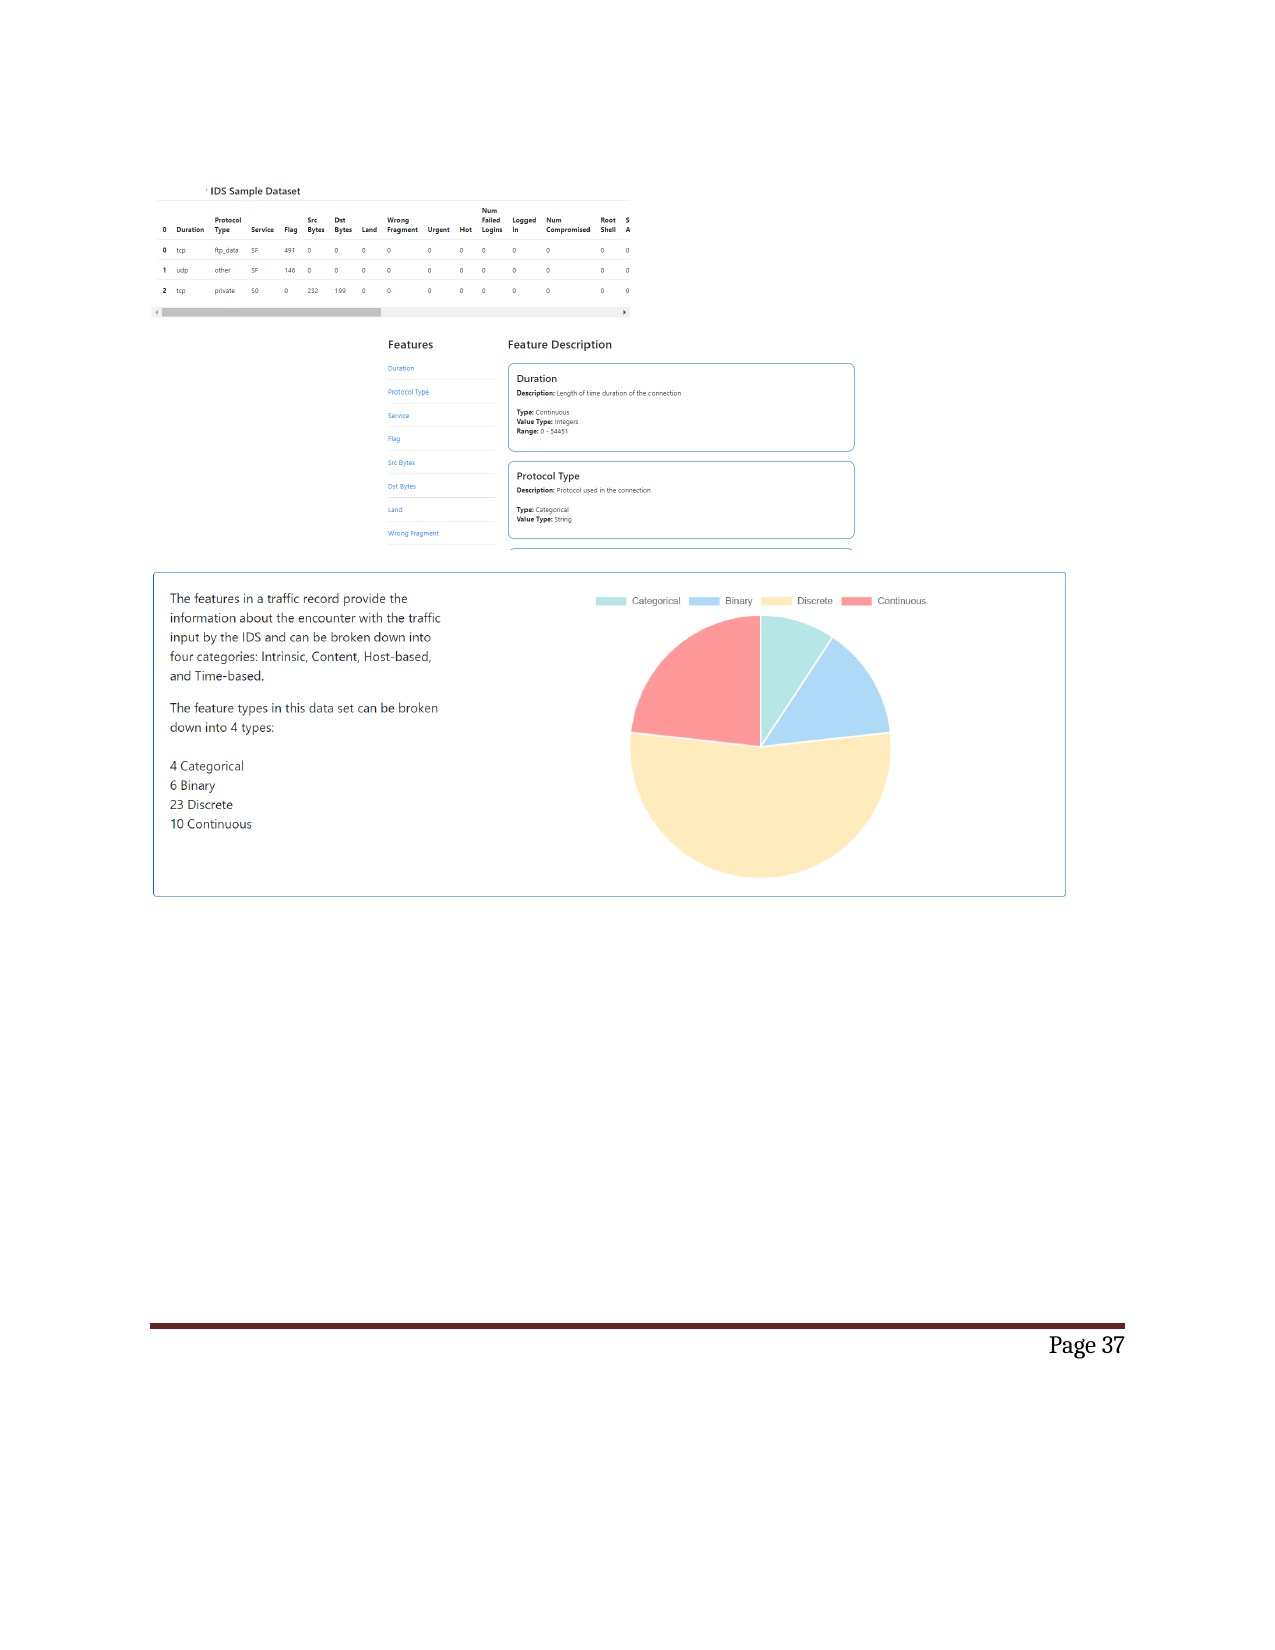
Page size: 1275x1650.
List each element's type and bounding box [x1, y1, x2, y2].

picture [150, 554, 1091, 906]
picture [150, 180, 1091, 550]
